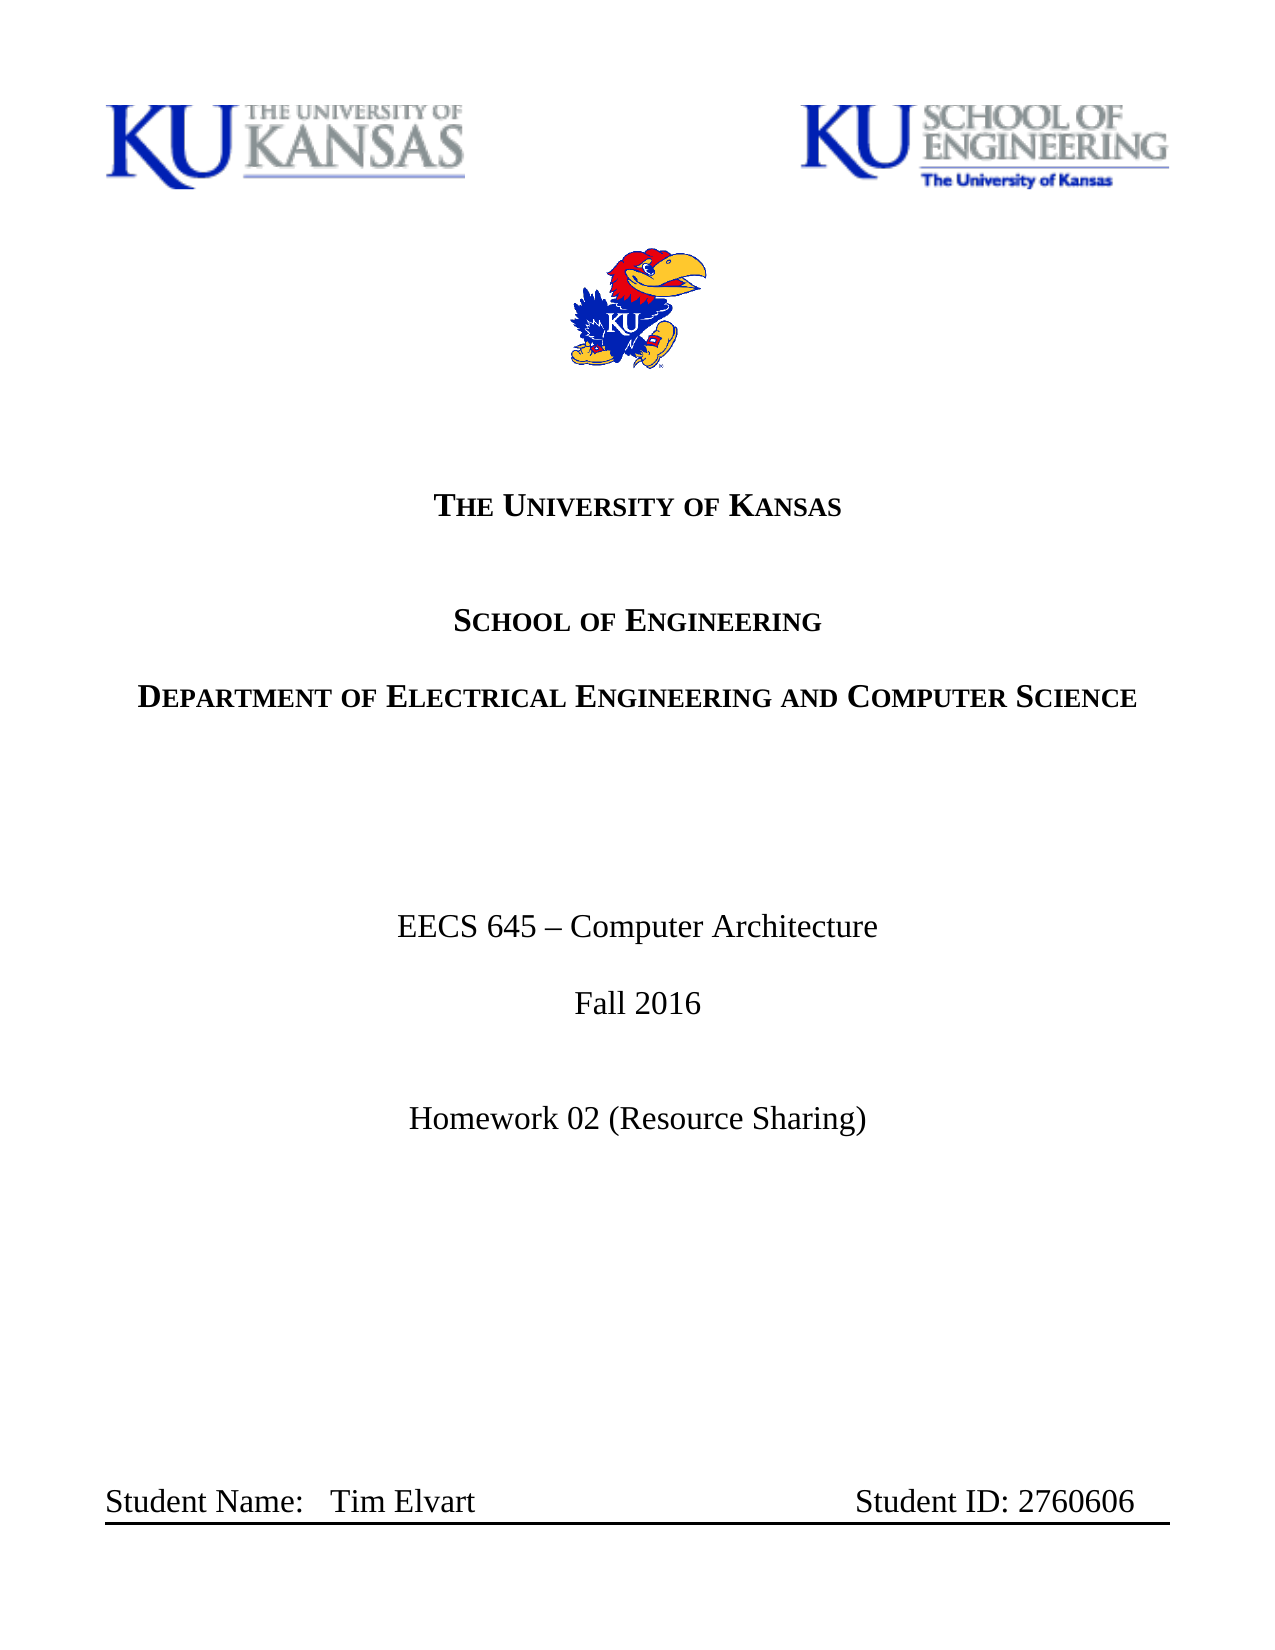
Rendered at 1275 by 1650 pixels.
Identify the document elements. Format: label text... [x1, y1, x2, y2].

picture [800, 105, 1170, 209]
text Student Name: Tim Elvart Student ID: 2760606 [105, 1482, 1170, 1522]
picture [105, 105, 465, 209]
picture [568, 246, 708, 370]
text EECS 645 – Computer Architecture [105, 907, 1170, 945]
text Fall 2016 [105, 983, 1170, 1022]
text Department of Electrical Engineering and Computer Science [105, 677, 1170, 715]
text Homework 02 (Resource Sharing) [105, 1098, 1170, 1137]
text The University of Kansas [105, 485, 1170, 523]
